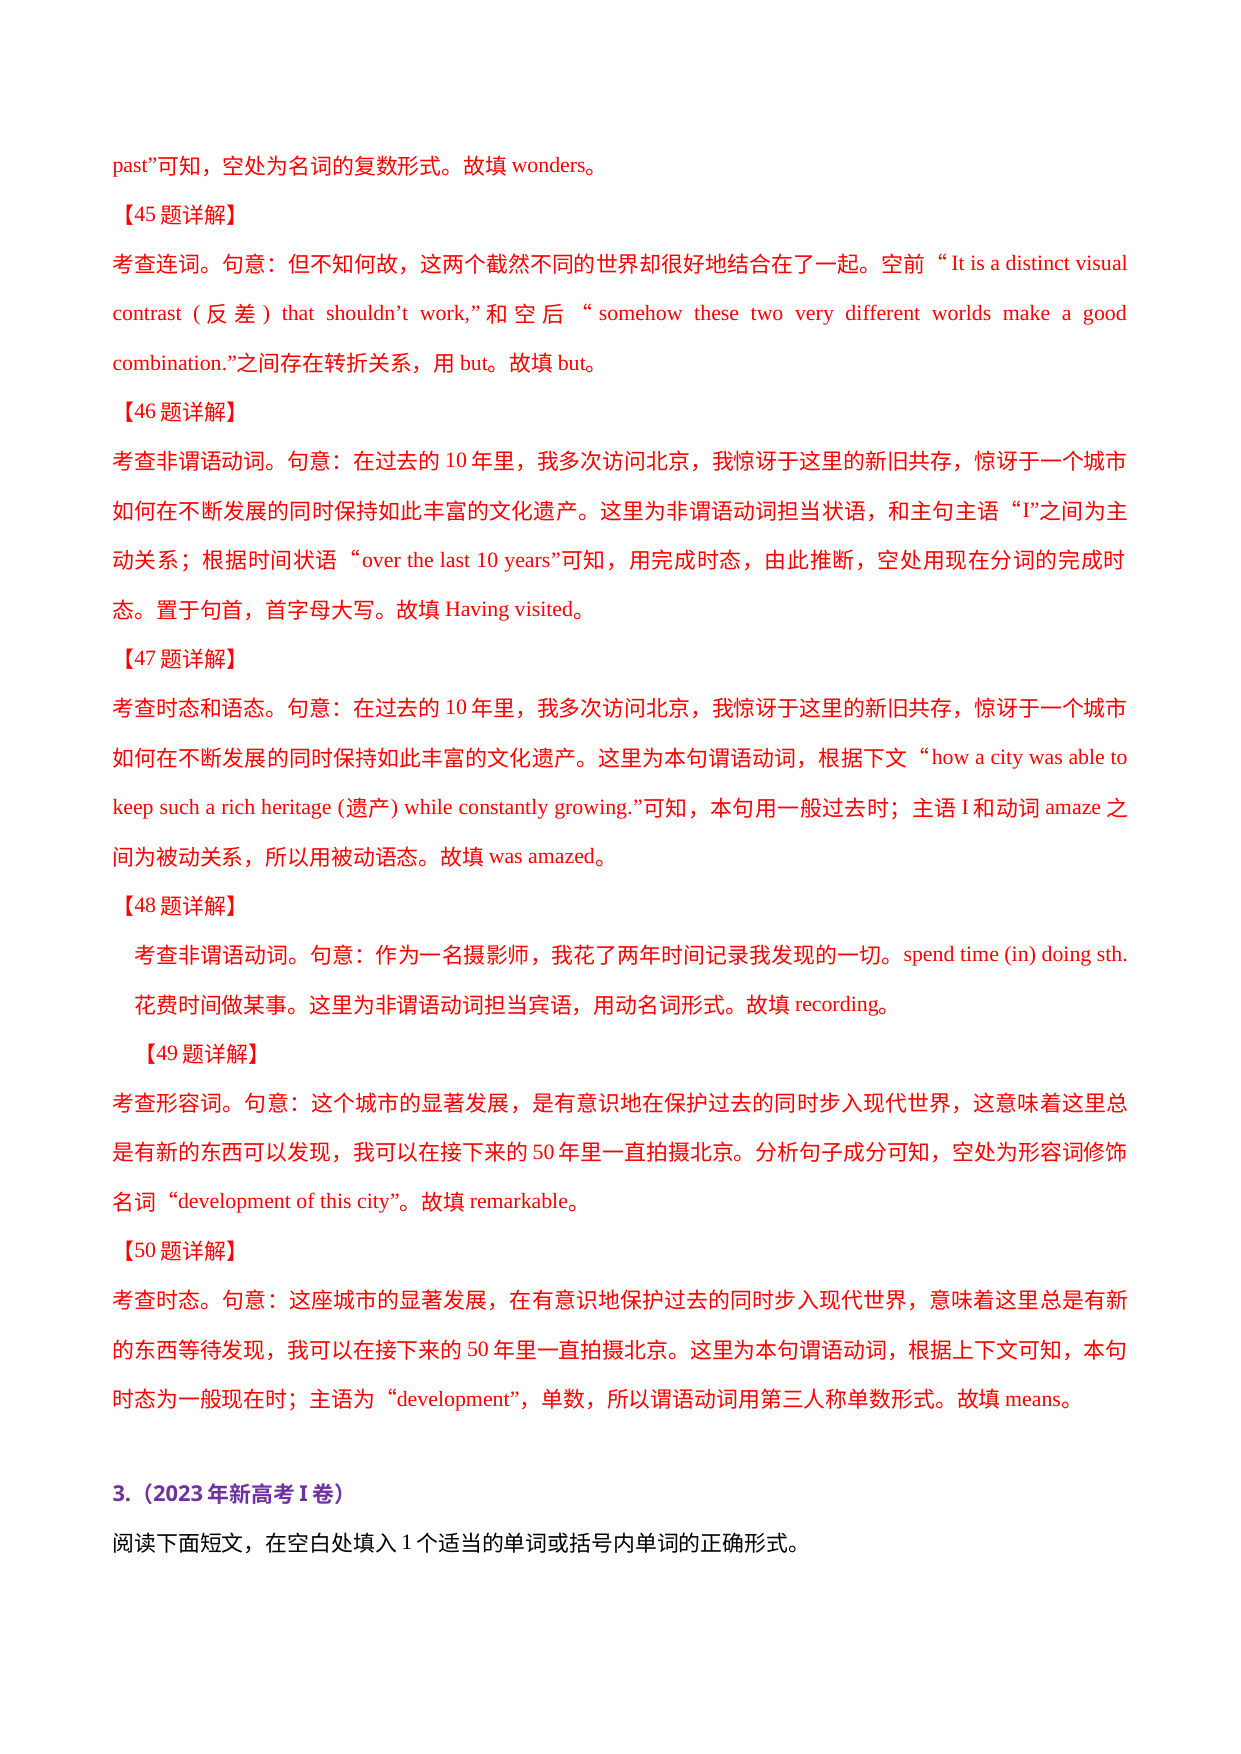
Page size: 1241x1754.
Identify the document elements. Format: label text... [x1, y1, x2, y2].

text 【45题详解】 [112, 197, 1128, 230]
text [112, 148, 1128, 181]
text 【49题详解】 [134, 1036, 1128, 1069]
text 考查时态。句意：这座城市的显著发展，在有意识地保护过去的同时步入现代世界，意味着这里总是有新的东西等待发现，我可以在接下来的50年里一直拍摄北京。这里为本句谓语动词，根据上下文可知，本句时态为一般现在时；主语为“development”，单数，所以谓语动词用第三人称单数形式。故填means。 [112, 1282, 1128, 1415]
text 考查非谓语动词。句意：在过去的10年里，我多次访问北京，我惊讶于这里的新旧共存，惊讶于一个城市如何在不断发展的同时保持如此丰富的文化遗产。这里为非谓语动词担当状语，和主句主语“I”之间为主动关系；根据时间状语“over the last 10 years”可知，用完成时态，由此推断，空处用现在分词的完成时态。置于句首，首字母大写。故填Having visited。 [112, 443, 1128, 626]
text 考查非谓语动词。句意：作为一名摄影师，我花了两年时间记录我发现的一切。spend time (in) doing sth.花费时间做某事。这里为非谓语动词担当宾语，用动名词形式。故填recording。 [134, 937, 1128, 1020]
text 【48题详解】 [112, 888, 1128, 922]
text 【50题详解】 [112, 1233, 1128, 1266]
text 考查时态和语态。句意：在过去的10年里，我多次访问北京，我惊讶于这里的新旧共存，惊讶于一个城市如何在不断发展的同时保持如此丰富的文化遗产。这里为本句谓语动词，根据下文“how a city was able to keep such a rich heritage (遗产) while constantly growing.”可知，本句用一般过去时；主语I和动词amaze之间为被动关系，所以用被动语态。故填was amazed。 [112, 690, 1128, 873]
text 考查形容词。句意：这个城市的显著发展，是有意识地在保护过去的同时步入现代世界，这意味着这里总是有新的东西可以发现，我可以在接下来的50年里一直拍摄北京。分析句子成分可知，空处为形容词修饰名词“development of this city”。故填remarkable。 [112, 1085, 1128, 1217]
text 考查连词。句意：但不知何故，这两个截然不同的世界却很好地结合在了一起。空前“It is a distinct visual contrast (反差) that shouldn’t work,”和空后“somehow these two very different worlds make a good combination.”之间存在转折关系，用but。故填but。 [112, 246, 1128, 379]
text 【46题详解】 [112, 394, 1128, 428]
list 3.（2023年新高考I卷） [112, 1476, 1128, 1509]
text 【47题详解】 [112, 641, 1128, 674]
text 阅读下面短文，在空白处填入1个适当的单词或括号内单词的正确形式。 [112, 1525, 1128, 1558]
